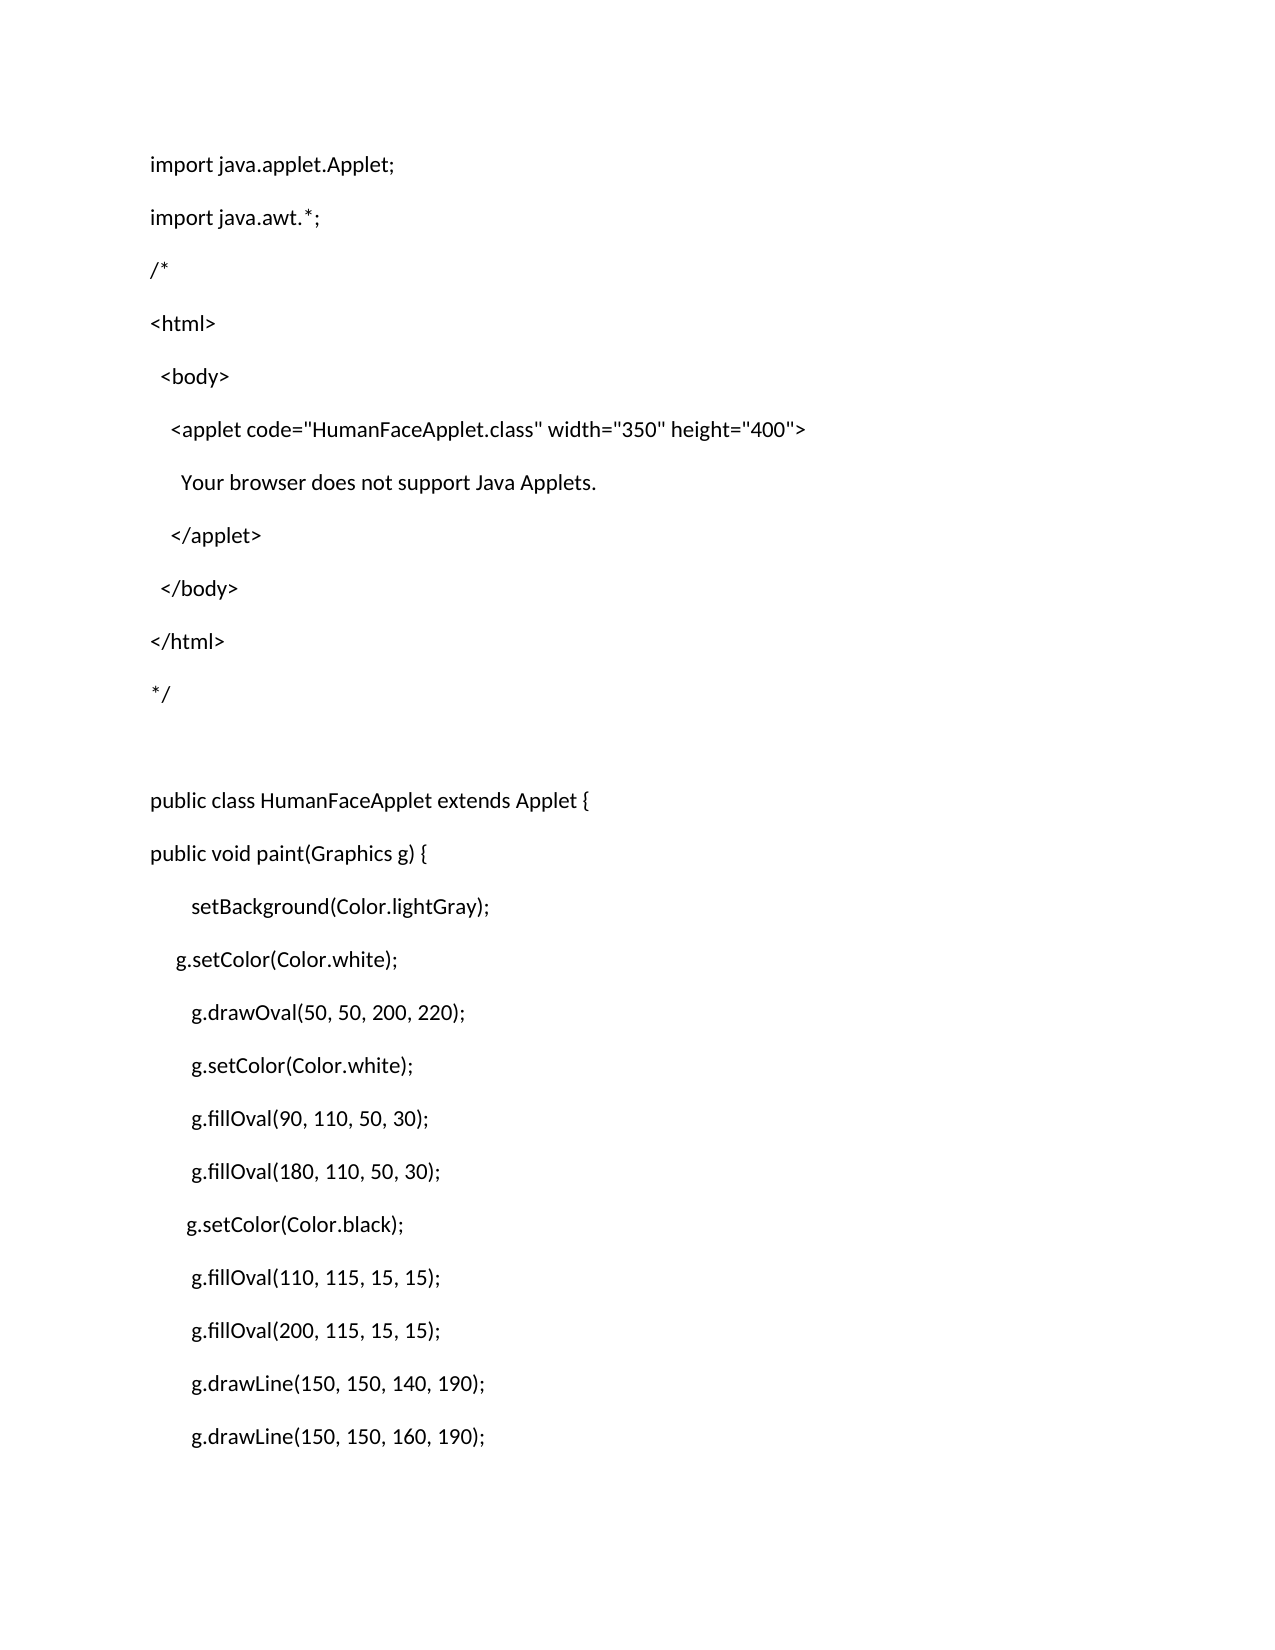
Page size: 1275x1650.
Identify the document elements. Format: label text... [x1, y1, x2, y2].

text public class HumanFaceApplet extends Applet { [150, 786, 1125, 814]
text </applet> [150, 521, 1125, 549]
text public void paint(Graphics g) { [150, 839, 1125, 867]
text */ [150, 680, 1125, 708]
text g.setColor(Color.black); [150, 1210, 1125, 1238]
text g.drawLine(150, 150, 160, 190); [150, 1422, 1125, 1451]
text g.drawLine(150, 150, 140, 190); [150, 1369, 1125, 1397]
text g.fillOval(180, 110, 50, 30); [150, 1157, 1125, 1185]
text g.fillOval(200, 115, 15, 15); [150, 1316, 1125, 1344]
text </body> [150, 574, 1125, 602]
text <body> [150, 362, 1125, 390]
text <html> [150, 309, 1125, 337]
text <applet code="HumanFaceApplet.class" width="350" height="400"> [150, 415, 1125, 443]
text g.fillOval(110, 115, 15, 15); [150, 1263, 1125, 1291]
text import java.applet.Applet; [150, 150, 1125, 178]
text /* [150, 256, 1125, 284]
text setBackground(Color.lightGray); [150, 892, 1125, 920]
text Your browser does not support Java Applets. [150, 468, 1125, 496]
text g.setColor(Color.white); [150, 945, 1125, 973]
text g.fillOval(90, 110, 50, 30); [150, 1104, 1125, 1132]
text import java.awt.*; [150, 203, 1125, 231]
text g.setColor(Color.white); [150, 1051, 1125, 1079]
text </html> [150, 627, 1125, 655]
text g.drawOval(50, 50, 200, 220); [150, 998, 1125, 1026]
